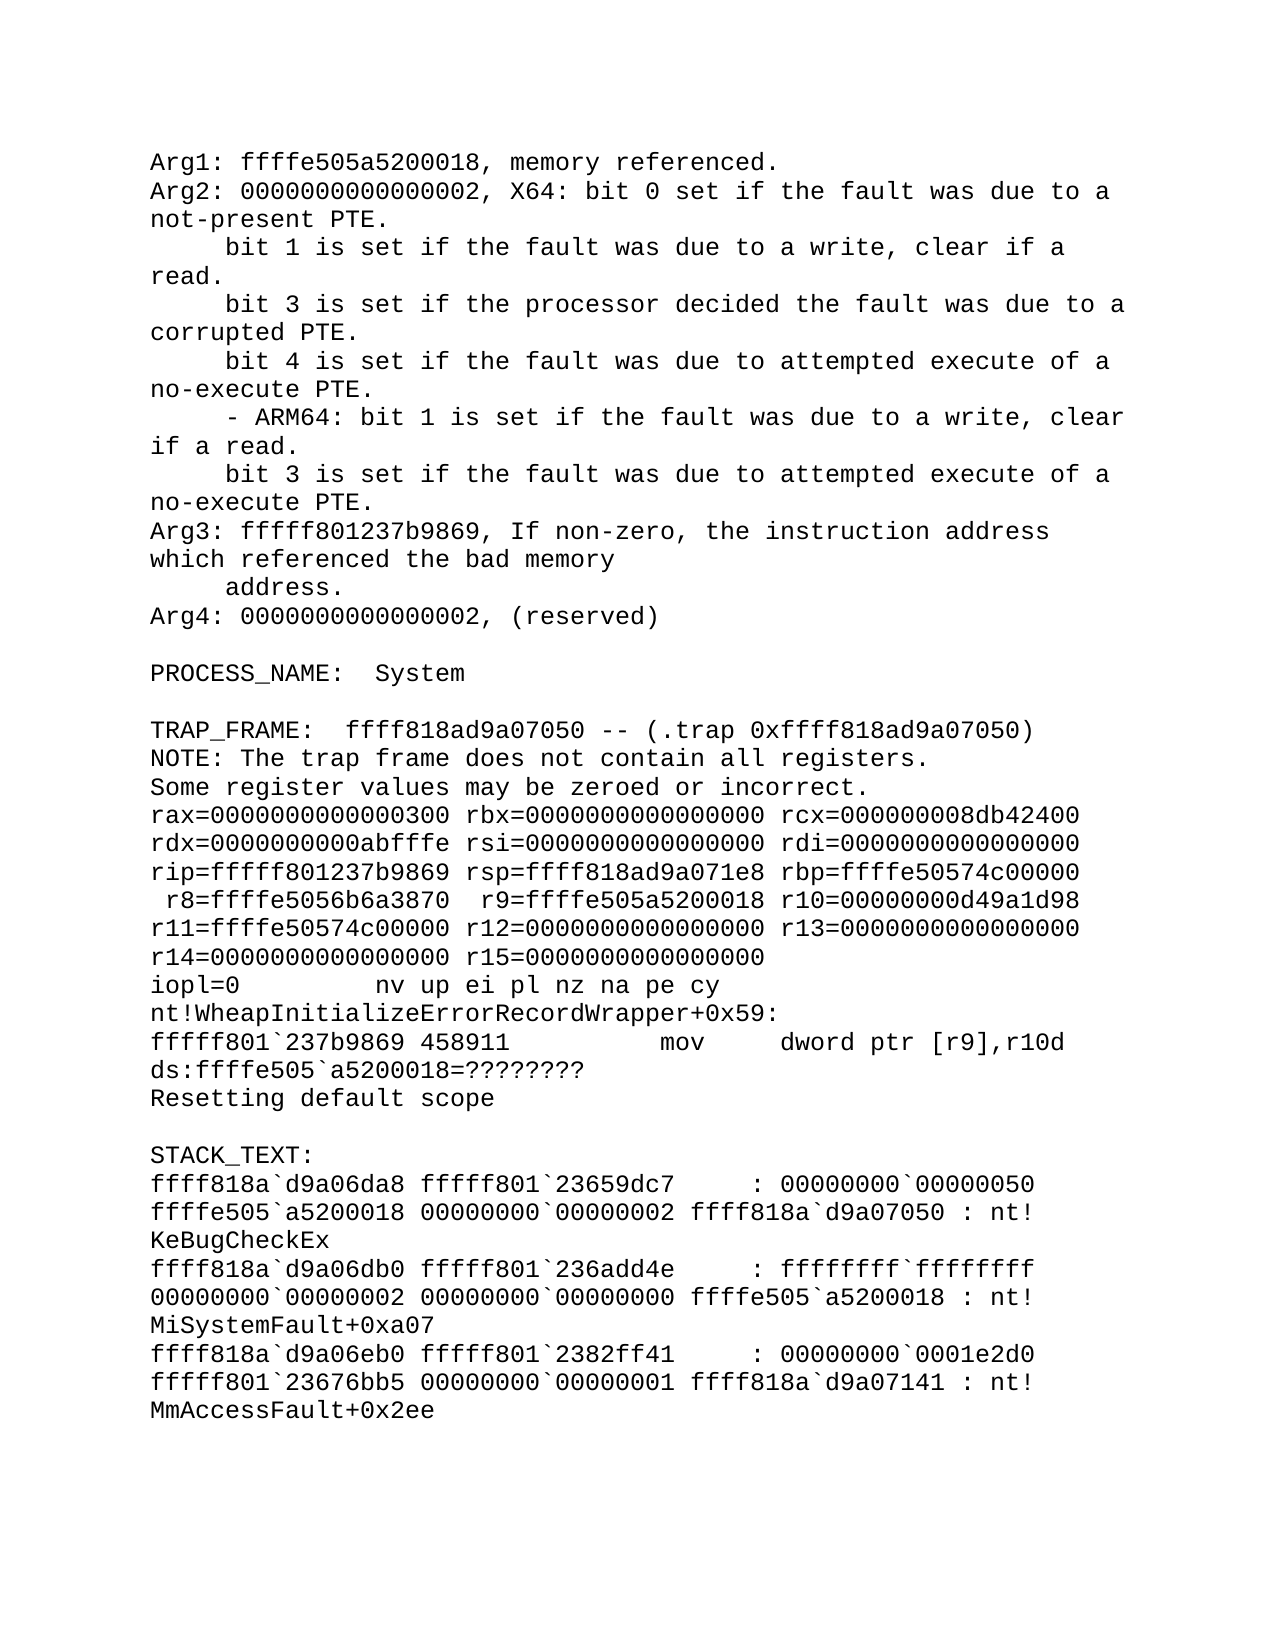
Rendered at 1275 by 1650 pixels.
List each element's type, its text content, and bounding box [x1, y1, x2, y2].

text bit 1 is set if the fault was due to a write, clear if a read. [150, 235, 1125, 292]
text rax=0000000000000300 rbx=0000000000000000 rcx=000000008db42400 [150, 802, 1125, 831]
text PROCESS_NAME: System [150, 660, 1125, 689]
text Arg3: fffff801237b9869, If non-zero, the instruction address which referenced the bad memory [150, 518, 1125, 575]
text r14=0000000000000000 r15=0000000000000000 [150, 944, 1125, 972]
text r8=ffffe5056b6a3870 r9=ffffe505a5200018 r10=00000000d49a1d98 [150, 887, 1125, 916]
text fffff801`237b9869 458911 mov dword ptr [r9],r10d ds:ffffe505`a5200018=???????? [150, 1029, 1125, 1086]
text ffff818a`d9a06da8 fffff801`23659dc7 : 00000000`00000050 ffffe505`a5200018 00000000`00000002 ffff818a`d9a07050 : nt!KeBugCheckEx [150, 1171, 1125, 1256]
text STACK_TEXT: [150, 1143, 1125, 1171]
text rip=fffff801237b9869 rsp=ffff818ad9a071e8 rbp=ffffe50574c00000 [150, 859, 1125, 887]
text ffff818a`d9a06eb0 fffff801`2382ff41 : 00000000`0001e2d0 fffff801`23676bb5 00000000`00000001 ffff818a`d9a07141 : nt!MmAccessFault+0x2ee [150, 1341, 1125, 1426]
text Arg1: ffffe505a5200018, memory referenced. [150, 150, 1125, 178]
text Some register values may be zeroed or incorrect. [150, 774, 1125, 802]
text bit 4 is set if the fault was due to attempted execute of a no-execute PTE. [150, 348, 1125, 405]
text TRAP_FRAME: ffff818ad9a07050 -- (.trap 0xffff818ad9a07050) [150, 717, 1125, 746]
text ffff818a`d9a06db0 fffff801`236add4e : ffffffff`ffffffff 00000000`00000002 00000000`00000000 ffffe505`a5200018 : nt!MiSystemFault+0xa07 [150, 1256, 1125, 1341]
text address. [150, 575, 1125, 603]
text Arg4: 0000000000000002, (reserved) [150, 603, 1125, 632]
text bit 3 is set if the fault was due to attempted execute of a no-execute PTE. [150, 462, 1125, 518]
text bit 3 is set if the processor decided the fault was due to a corrupted PTE. [150, 292, 1125, 348]
text iopl=0 nv up ei pl nz na pe cy [150, 972, 1125, 1001]
text Resetting default scope [150, 1086, 1125, 1114]
text Arg2: 0000000000000002, X64: bit 0 set if the fault was due to a not-present PTE. [150, 178, 1125, 235]
text - ARM64: bit 1 is set if the fault was due to a write, clear if a read. [150, 405, 1125, 462]
text nt!WheapInitializeErrorRecordWrapper+0x59: [150, 1001, 1125, 1029]
text r11=ffffe50574c00000 r12=0000000000000000 r13=0000000000000000 [150, 916, 1125, 944]
text NOTE: The trap frame does not contain all registers. [150, 746, 1125, 774]
text rdx=0000000000abfffe rsi=0000000000000000 rdi=0000000000000000 [150, 831, 1125, 859]
